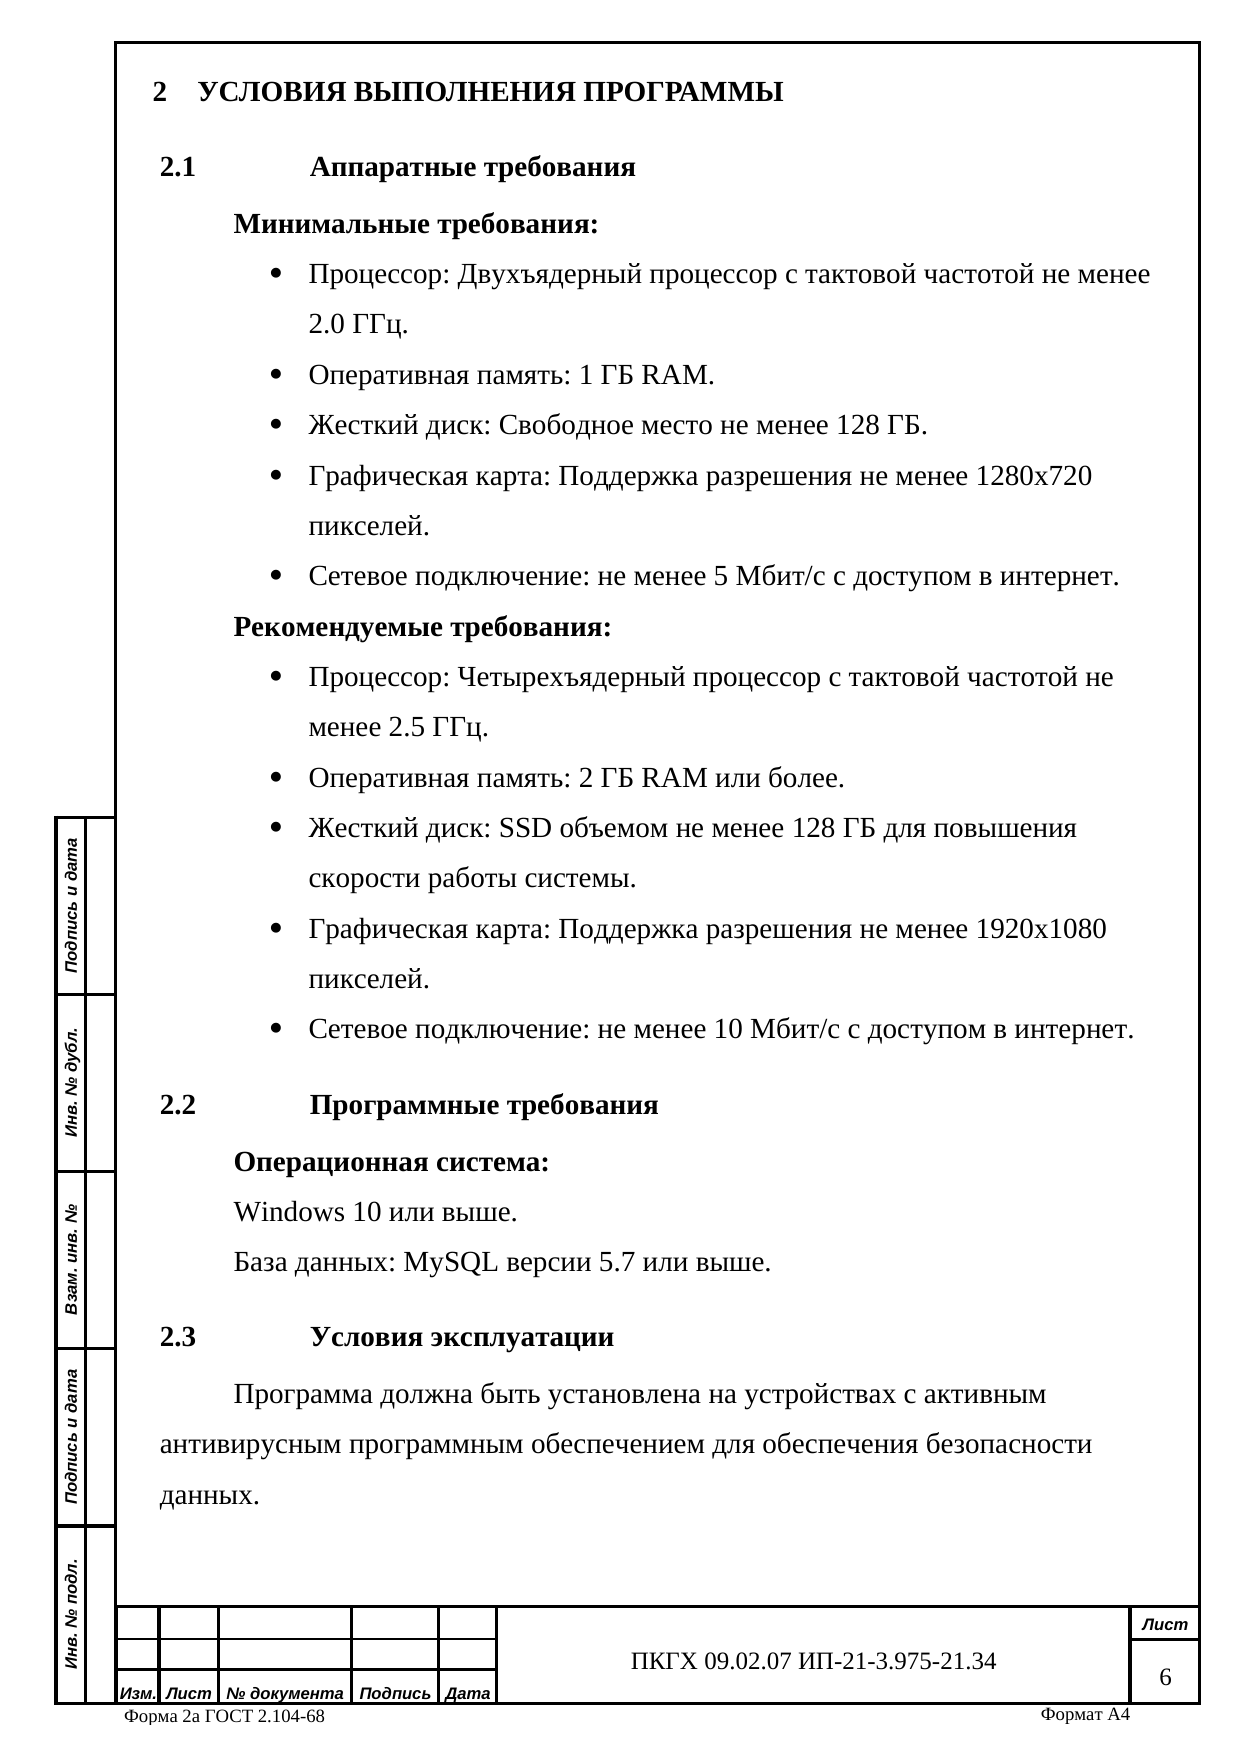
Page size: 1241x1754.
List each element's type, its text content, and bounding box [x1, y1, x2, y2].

list Оперативная память: 1 ГБ RAM. [271, 357, 1166, 390]
subtitle Программные требования [159, 1087, 1166, 1121]
list Оперативная память: 2 ГБ RAM или более. [271, 760, 1166, 793]
list Процессор: Двухъядерный процессор с тактовой частотой не менее 2.0 ГГц. [271, 256, 1166, 340]
list Графическая карта: Поддержка разрешения не менее 1920x1080 пикселей. [271, 911, 1166, 995]
text Windows 10 или выше. [159, 1194, 1166, 1227]
list Графическая карта: Поддержка разрешения не менее 1280x720 пикселей. [271, 458, 1166, 542]
text База данных: MySQL версии 5.7 или выше. [159, 1244, 1166, 1278]
list Жесткий диск: SSD объемом не менее 128 ГБ для повышения скорости работы системы. [271, 810, 1166, 894]
subtitle Условия эксплуатации [159, 1319, 1166, 1353]
list Сетевое подключение: не менее 10 Мбит/с с доступом в интернет. [271, 1012, 1166, 1045]
subtitle Условия выполнения программы [159, 74, 1166, 107]
text Операционная система: [159, 1144, 1166, 1177]
list Жесткий диск: Свободное место не менее 128 ГБ. [271, 407, 1166, 441]
text Рекомендуемые требования: [159, 609, 1166, 642]
list Сетевое подключение: не менее 5 Мбит/с с доступом в интернет. [271, 558, 1166, 592]
list Процессор: Четырехъядерный процессор с тактовой частотой не менее 2.5 ГГц. [271, 659, 1166, 743]
subtitle Аппаратные требования [159, 149, 1166, 183]
text Программа должна быть установлена на устройствах с активным антивирусным программным обеспечением для обеспечения безопасности данных. [159, 1376, 1166, 1510]
text Минимальные требования: [159, 206, 1166, 239]
